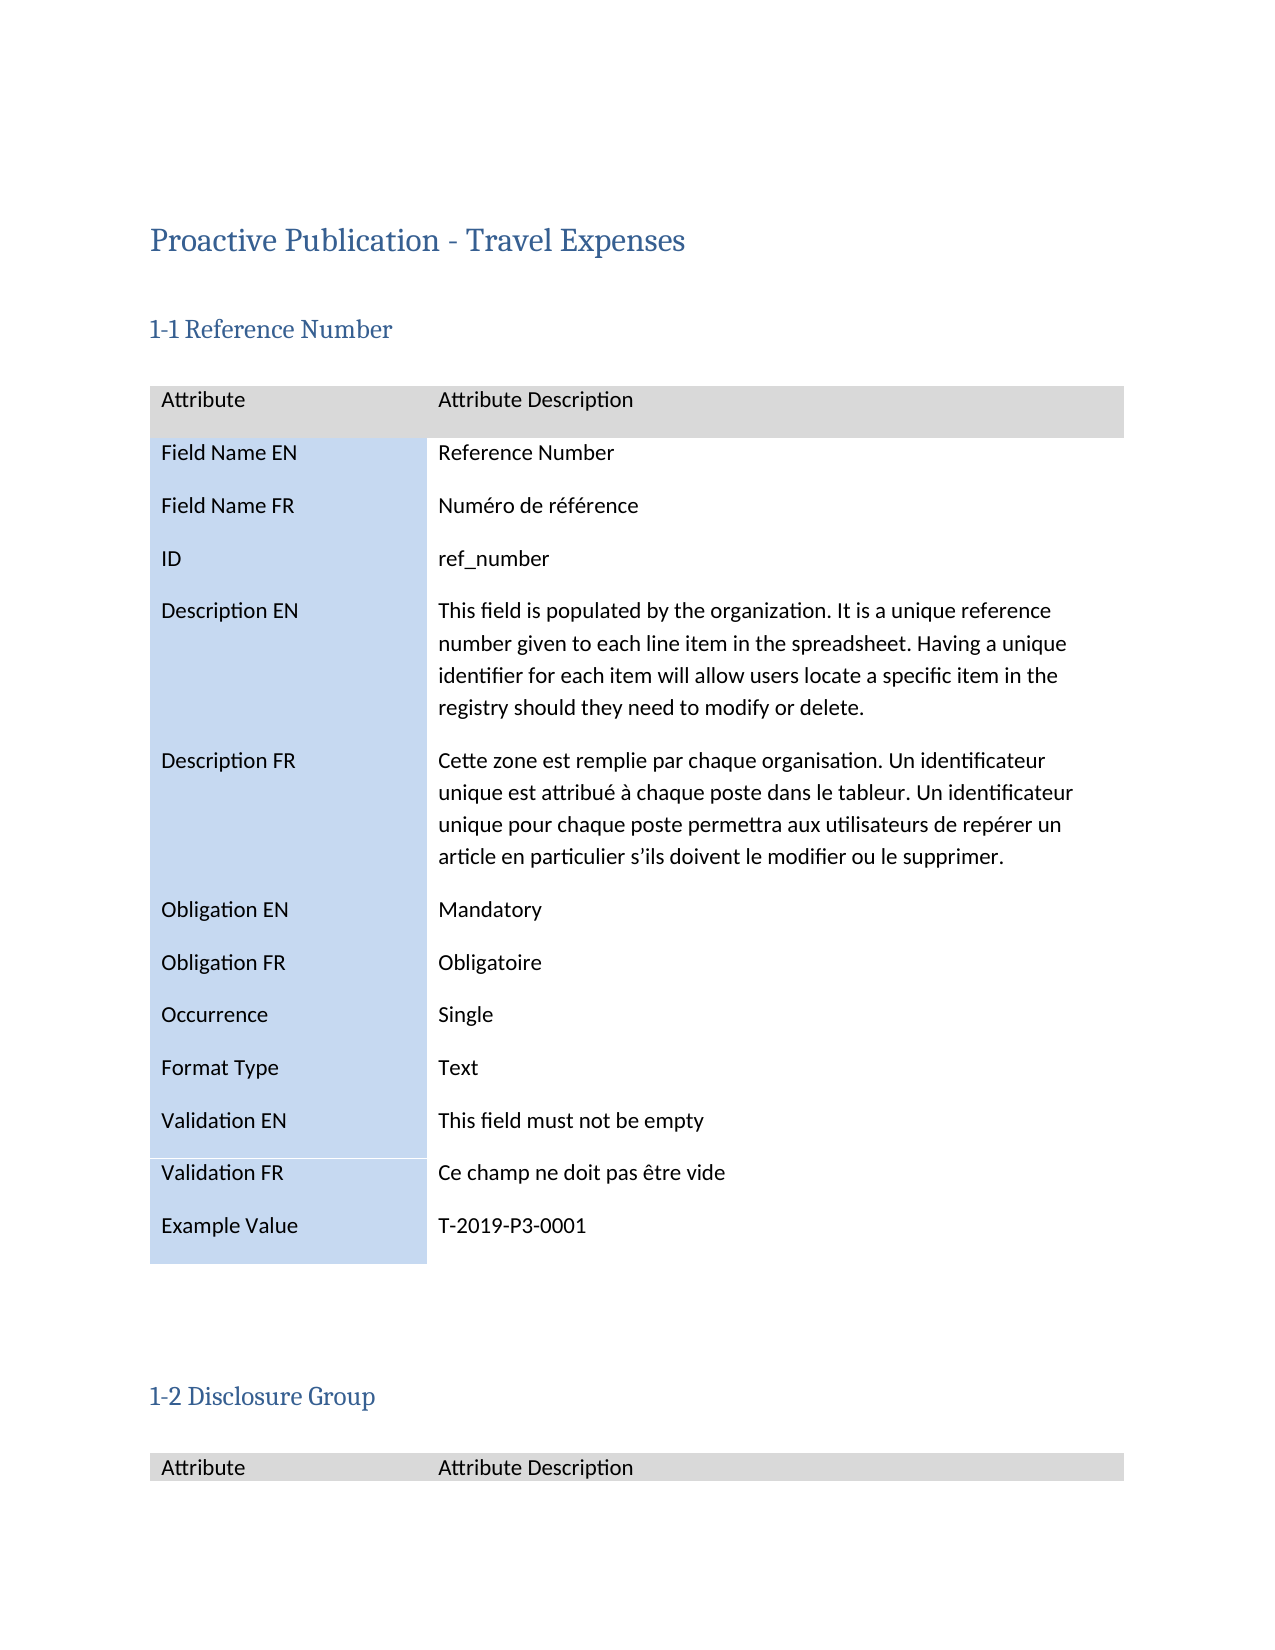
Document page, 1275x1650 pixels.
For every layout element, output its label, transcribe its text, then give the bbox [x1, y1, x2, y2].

table_cell Description EN [150, 596, 427, 746]
table_cell ID [150, 544, 427, 596]
table_cell Field Name FR [150, 491, 427, 544]
table_header Attribute Description [427, 386, 1124, 438]
table_cell Cette zone est remplie par chaque organisation. Un identificateur unique est attribué à chaque poste dans le tableur. Un identificateur unique pour chaque poste permettra aux utilisateurs de repérer un article en particulier s’ils doivent le modifier ou le supprimer. [427, 746, 1124, 895]
table_cell Obligatoire [427, 948, 1124, 1000]
table_cell Reference Number [427, 438, 1124, 491]
subtitle Proactive Publication - Travel Expenses [150, 222, 1228, 304]
table_cell Text [427, 1053, 1124, 1106]
table_cell Obligation EN [150, 895, 427, 948]
table_cell Description FR [150, 746, 427, 895]
table_cell Occurrence [150, 1000, 427, 1053]
table_cell Single [427, 1000, 1124, 1053]
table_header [427, 1453, 1124, 1481]
table_cell Ce champ ne doit pas être vide [427, 1159, 1124, 1211]
table_cell ref_number [427, 544, 1124, 596]
table_cell Format Type [150, 1053, 427, 1106]
table_cell Field Name EN [150, 438, 427, 491]
table_cell Mandatory [427, 895, 1124, 948]
subtitle 1-1 Reference Number [150, 314, 1228, 381]
table_cell Obligation FR [150, 948, 427, 1000]
table_cell T-2019-P3-0001 [427, 1211, 1124, 1264]
table_cell Validation FR [150, 1159, 427, 1211]
table_cell This field must not be empty [427, 1106, 1124, 1158]
table_cell This field is populated by the organization. It is a unique reference number given to each line item in the spreadsheet. Having a unique identifier for each item will allow users locate a specific item in the registry should they need to modify or delete. [427, 596, 1124, 746]
table_header Attribute [150, 386, 427, 438]
table_cell Numéro de référence [427, 491, 1124, 544]
subtitle 1-2 Disclosure Group [150, 1381, 1228, 1448]
table_cell Validation EN [150, 1106, 427, 1158]
table_header Attribute [150, 1453, 427, 1481]
table_cell Example Value [150, 1211, 427, 1264]
